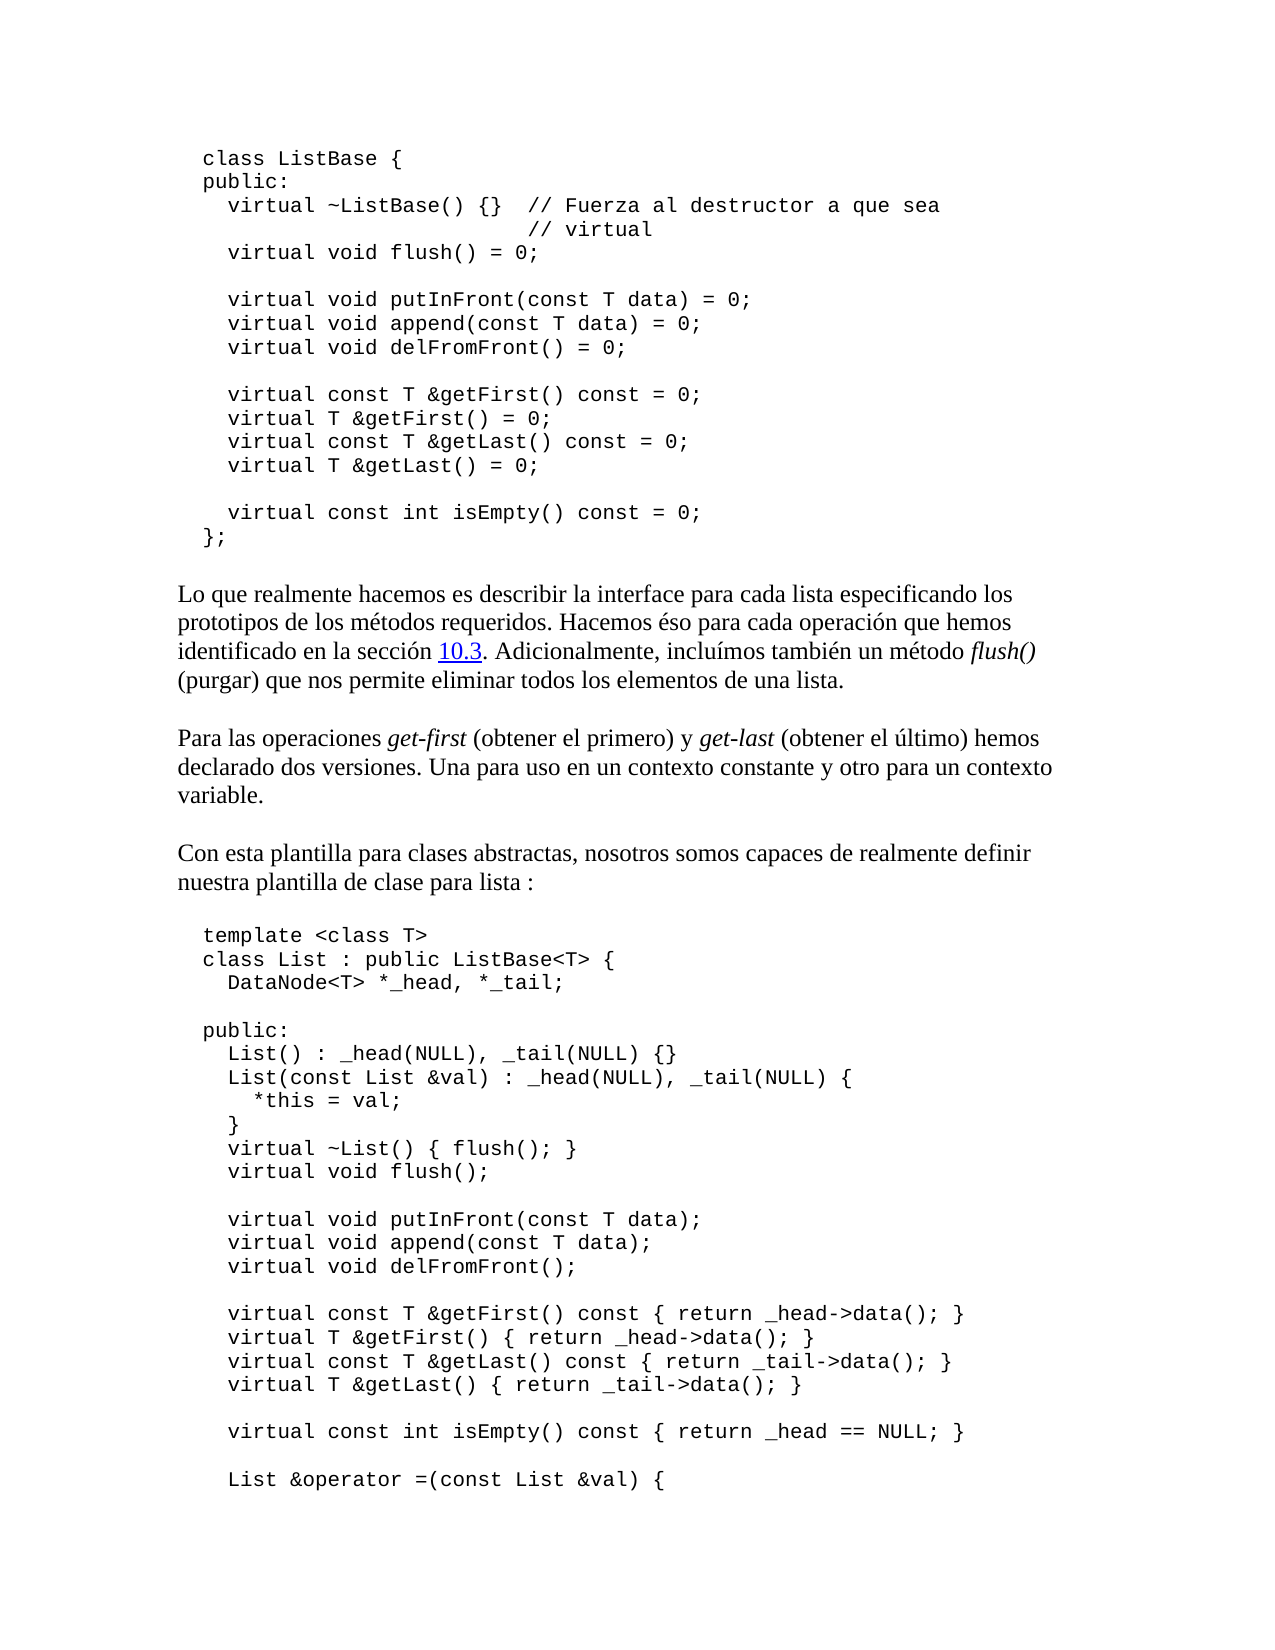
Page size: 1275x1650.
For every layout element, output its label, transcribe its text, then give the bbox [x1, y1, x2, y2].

text }; [177, 526, 1098, 549]
text List(const List &val) : _head(NULL), _tail(NULL) { [177, 1067, 1098, 1091]
text virtual void putInFront(const T data); [177, 1209, 1098, 1232]
text virtual const T &getFirst() const { return _head->data(); } [177, 1303, 1098, 1327]
text virtual void delFromFront() = 0; [177, 337, 1098, 360]
text virtual void append(const T data) = 0; [177, 313, 1098, 337]
text virtual const int isEmpty() const = 0; [177, 502, 1098, 526]
text virtual ~List() { flush(); } [177, 1138, 1098, 1161]
text virtual void putInFront(const T data) = 0; [177, 289, 1098, 313]
text virtual T &getFirst() = 0; [177, 408, 1098, 431]
text virtual T &getLast() { return _tail->data(); } [177, 1374, 1098, 1398]
text virtual T &getLast() = 0; [177, 455, 1098, 479]
text template <class T> [177, 925, 1098, 949]
text public: [177, 1019, 1098, 1043]
text List() : _head(NULL), _tail(NULL) {} [177, 1043, 1098, 1067]
text virtual void delFromFront(); [177, 1256, 1098, 1280]
text virtual const int isEmpty() const { return _head == NULL; } [177, 1422, 1098, 1445]
text Lo que realmente hacemos es describir la interface para cada lista especificando los prototipos de los métodos requeridos. Hacemos éso para cada operación que hemos identificado en la sección 10.3. Adicionalmente, incluímos también un método flush() (purgar) que nos permite eliminar todos los elementos de una lista. [177, 579, 1098, 694]
text virtual const T &getLast() const = 0; [177, 431, 1098, 455]
text Para las operaciones get-first (obtener el primero) y get-last (obtener el último) hemos declarado dos versiones. Una para uso en un contexto constante y otro para un contexto variable. [177, 723, 1098, 809]
text virtual ~ListBase() {} // Fuerza al destructor a que sea [177, 195, 1098, 218]
text virtual void flush() = 0; [177, 242, 1098, 266]
text Con esta plantilla para clases abstractas, nosotros somos capaces de realmente definir nuestra plantilla de clase para lista : [177, 838, 1098, 896]
text } [177, 1114, 1098, 1138]
text // virtual [177, 218, 1098, 242]
text virtual const T &getLast() const { return _tail->data(); } [177, 1351, 1098, 1374]
text virtual void append(const T data); [177, 1232, 1098, 1256]
text virtual T &getFirst() { return _head->data(); } [177, 1327, 1098, 1351]
text *this = val; [177, 1091, 1098, 1114]
text virtual void flush(); [177, 1161, 1098, 1185]
text class List : public ListBase<T> { [177, 949, 1098, 972]
text class ListBase { [177, 148, 1098, 171]
text public: [177, 171, 1098, 195]
text List &operator =(const List &val) { [177, 1469, 1098, 1492]
text DataNode<T> *_head, *_tail; [177, 972, 1098, 996]
text virtual const T &getFirst() const = 0; [177, 384, 1098, 408]
